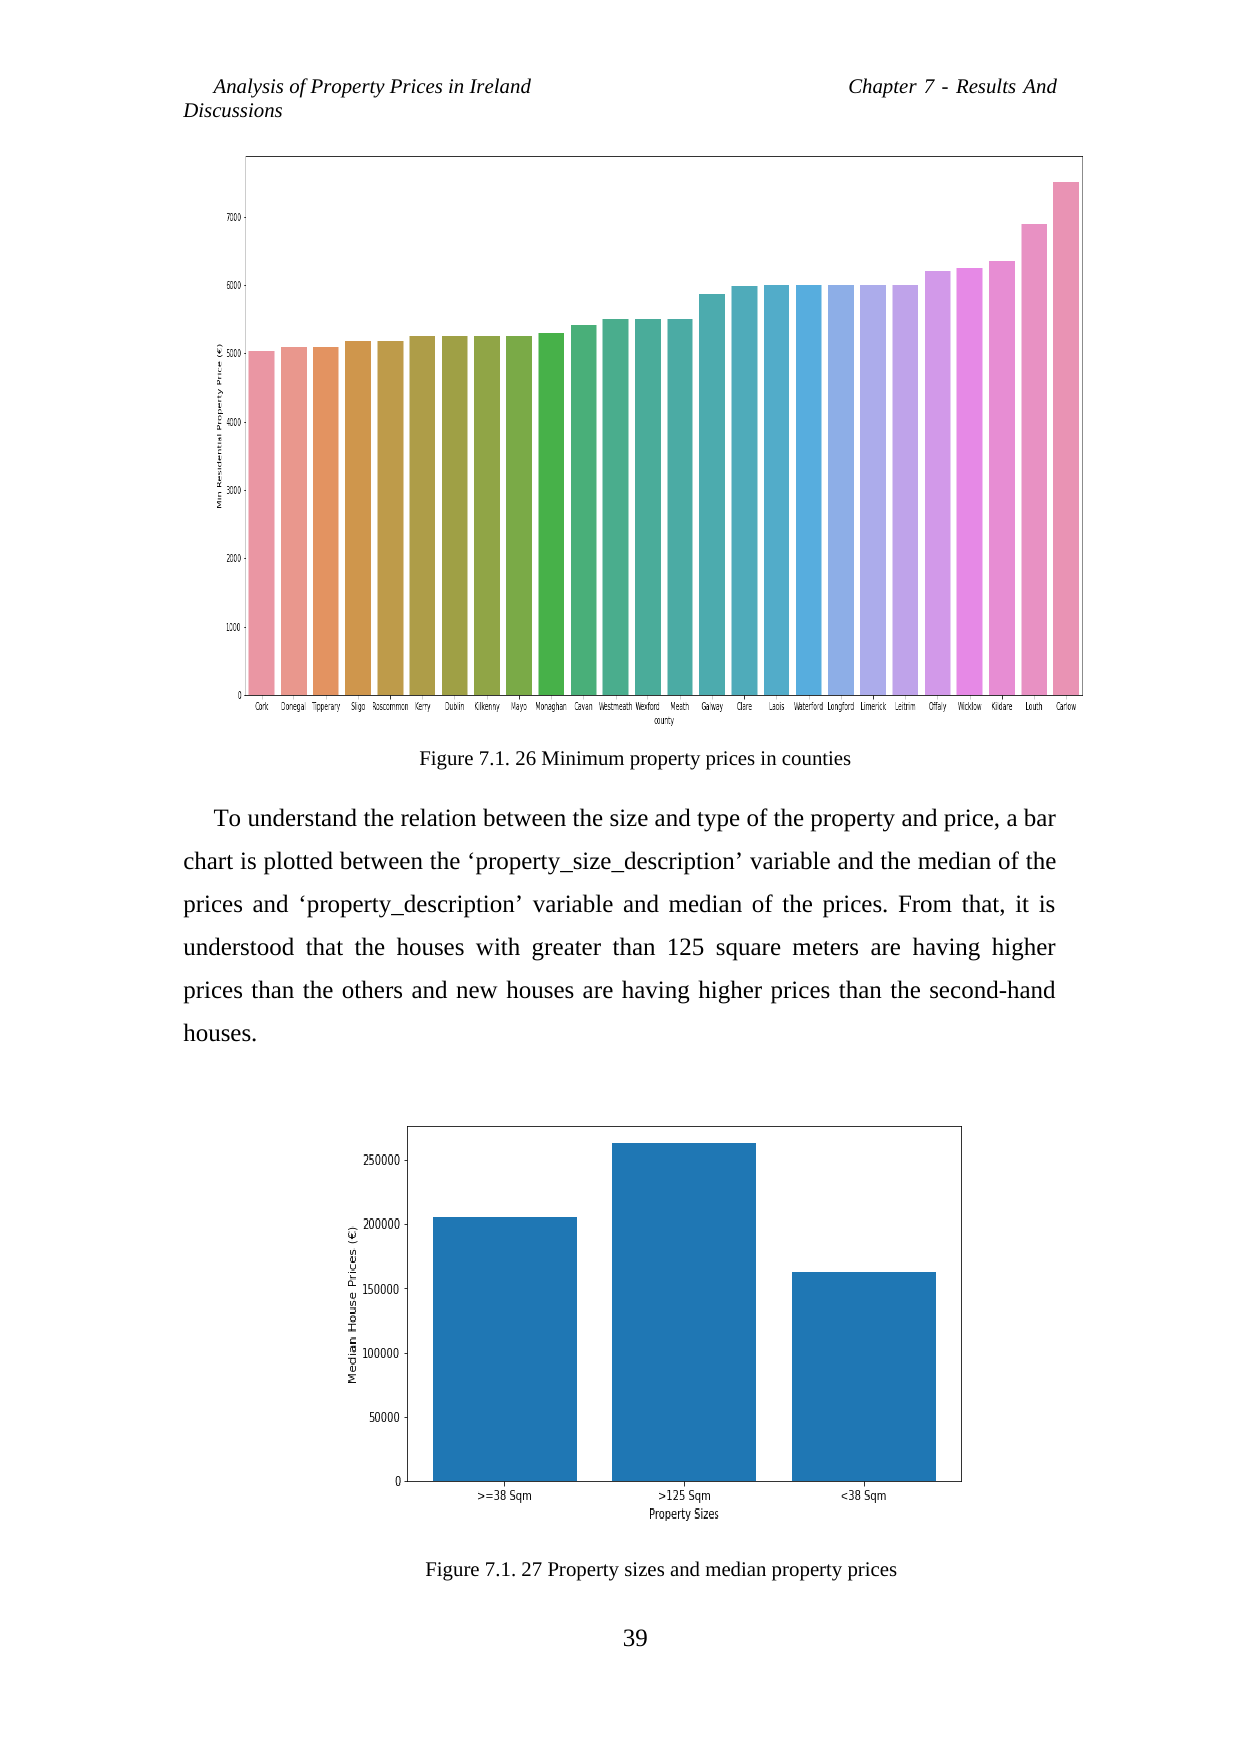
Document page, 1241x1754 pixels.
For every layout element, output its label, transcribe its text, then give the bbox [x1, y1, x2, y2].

text To understand the relation between the size and type of the property and price, a bar chart is plotted between the ‘property_size_description’ variable and the median of the prices and ‘property_description’ variable and median of the prices. From that, it is understood that the houses with greater than 125 square meters are having higher prices than the others and new houses are having higher prices than the second-hand houses. [183, 803, 1057, 1047]
picture [341, 1117, 967, 1531]
picture [213, 150, 1086, 732]
